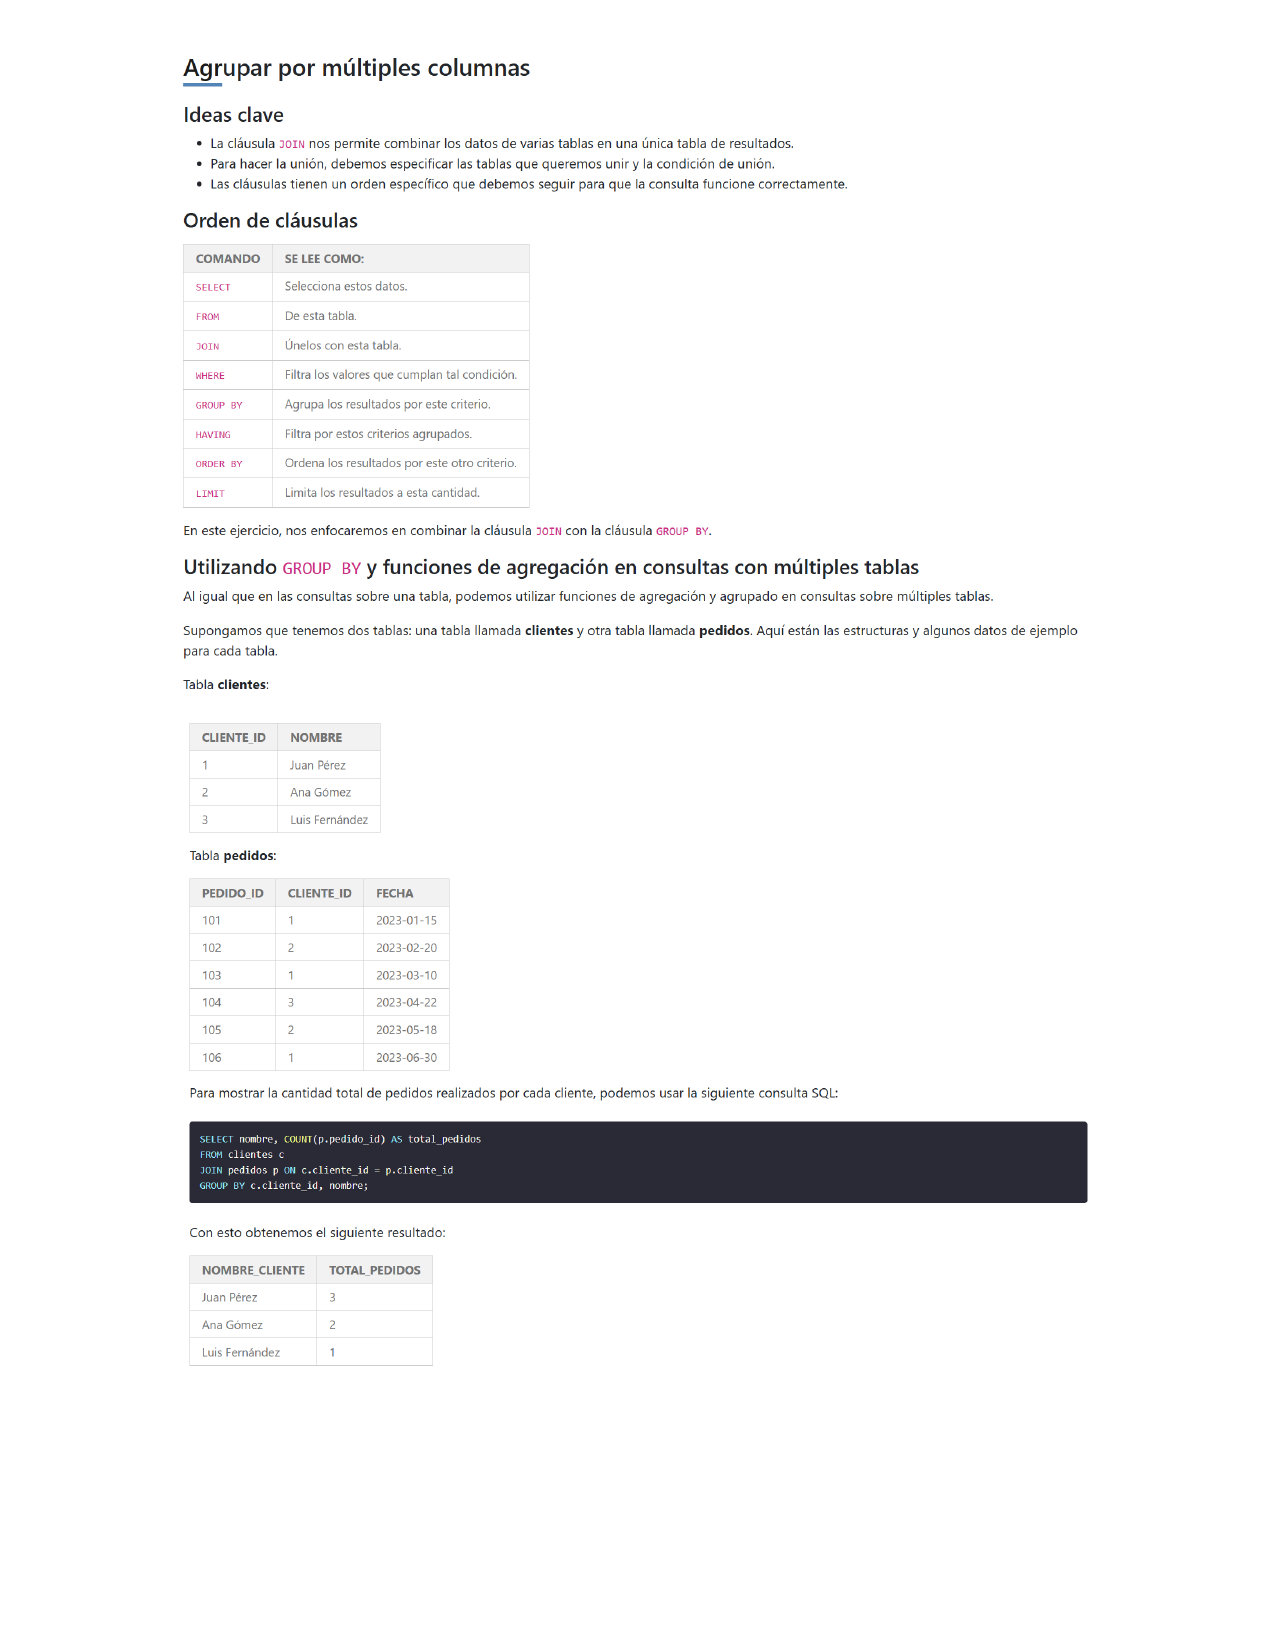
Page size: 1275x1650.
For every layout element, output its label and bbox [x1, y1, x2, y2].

picture [177, 712, 1098, 1369]
picture [177, 50, 1098, 693]
